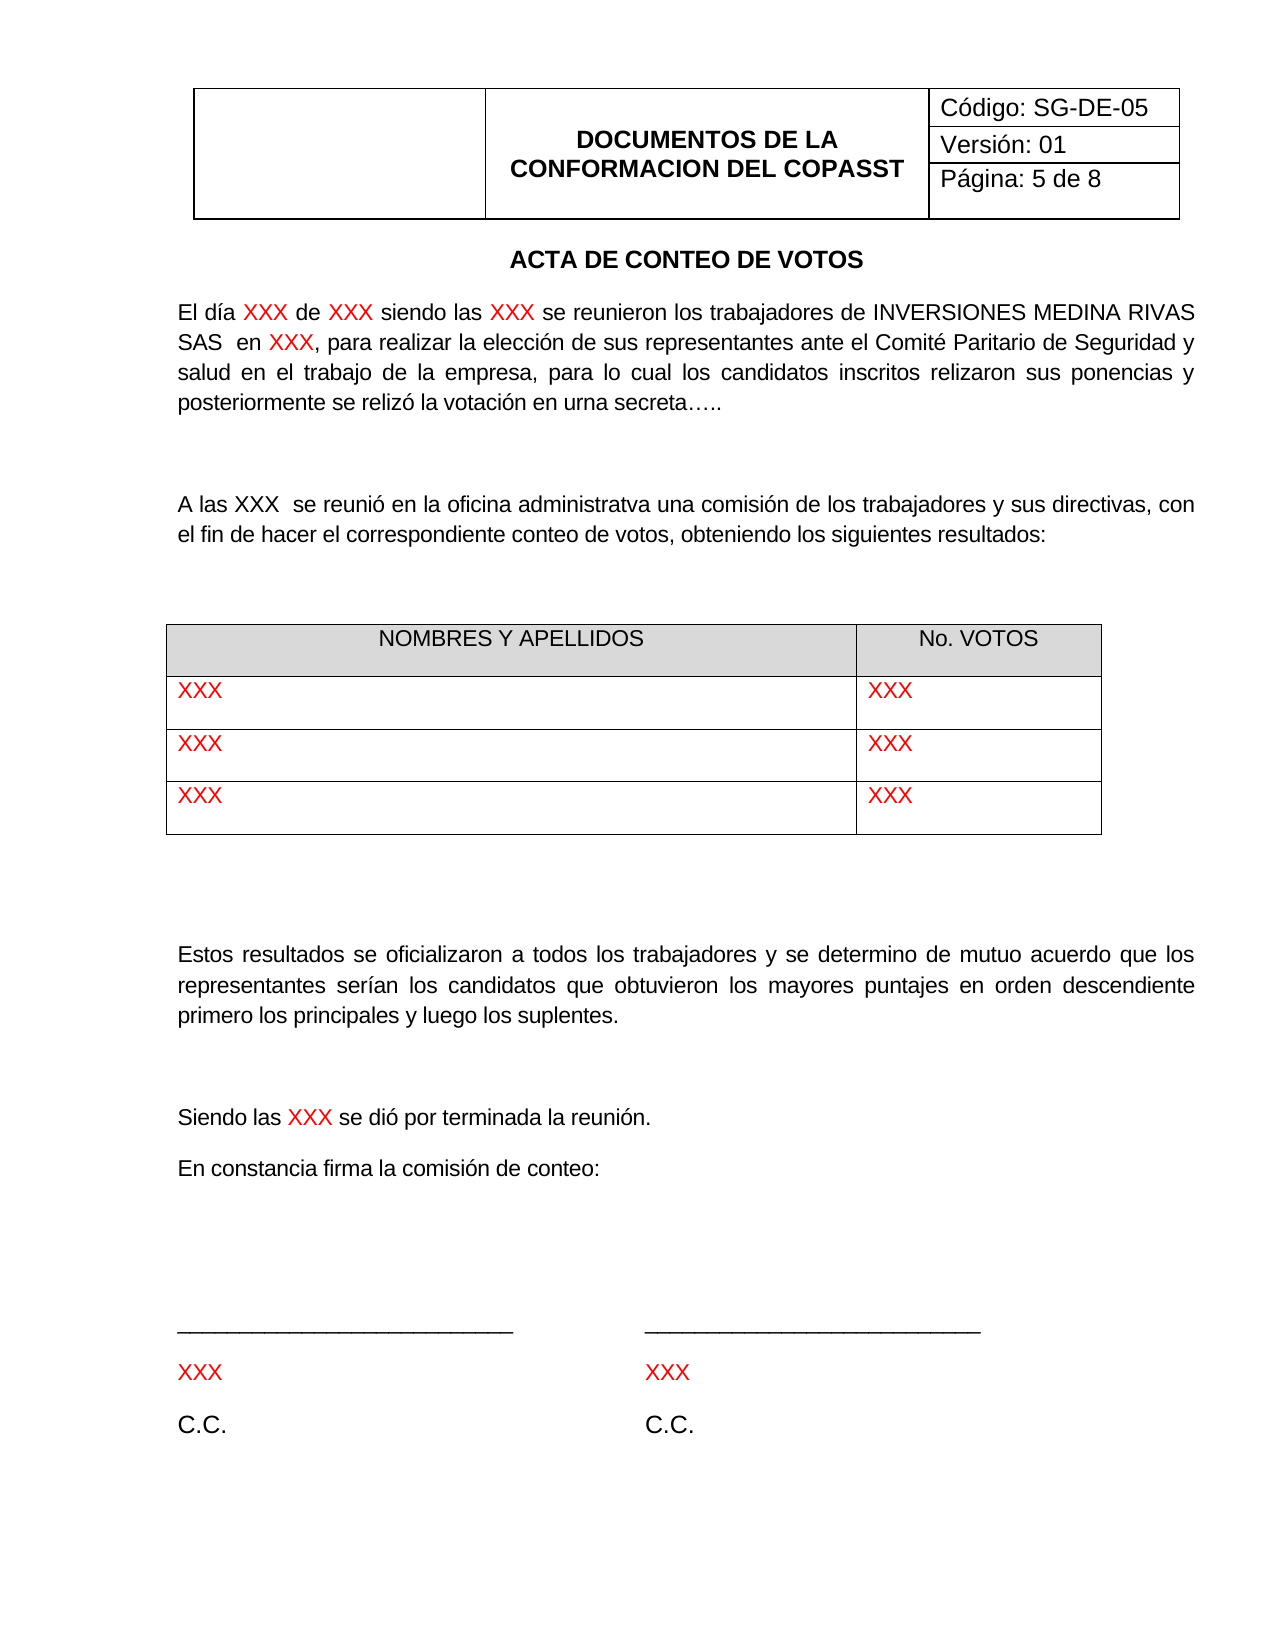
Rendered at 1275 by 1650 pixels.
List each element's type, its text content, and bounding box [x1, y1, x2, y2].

table_cell XXX [857, 677, 1101, 728]
text Estos resultados se oficializaron a todos los trabajadores y se determino de mutuo acuerdo que los representantes serían los candidatos que obtuvieron los mayores puntajes en orden descendiente primero los principales y luego los suplentes. [177, 941, 1196, 1028]
table_cell XXX [167, 730, 856, 781]
text En constancia firma la comisión de conteo: [177, 1155, 1196, 1181]
table_header ___________________________ XXX c.c. [166, 1257, 633, 1464]
table_cell XXX [857, 730, 1101, 781]
text A las XXX se reunió en la oficina administratva una comisión de los trabajadores y sus directivas, con el fin de hacer el correspondiente conteo de votos, obteniendo los siguientes resultados: [177, 491, 1196, 548]
table_cell XXX [167, 782, 856, 833]
text El día XXX de XXX siendo las XXX se reunieron los trabajadores de INVERSIONES MEDINA RIVAS SAS en XXX, para realizar la elección de sus representantes ante el Comité Paritario de Seguridad y salud en el trabajo de la empresa, para lo cual los candidatos inscritos relizaron sus ponencias y posteriormente se relizó la votación en urna secreta….. [177, 298, 1196, 415]
text ACTA DE CONTEO DE VOTOS [177, 187, 1196, 273]
table_cell XXX [167, 677, 856, 728]
table_header NOMBRES Y APELLIDOS [167, 625, 856, 676]
table_header ___________________________ XXX c.c. [634, 1257, 1101, 1464]
table_header No. VOTOS [857, 625, 1101, 676]
table_cell XXX [857, 782, 1101, 833]
text Siendo las XXX se dió por terminada la reunión. [177, 1104, 1196, 1130]
